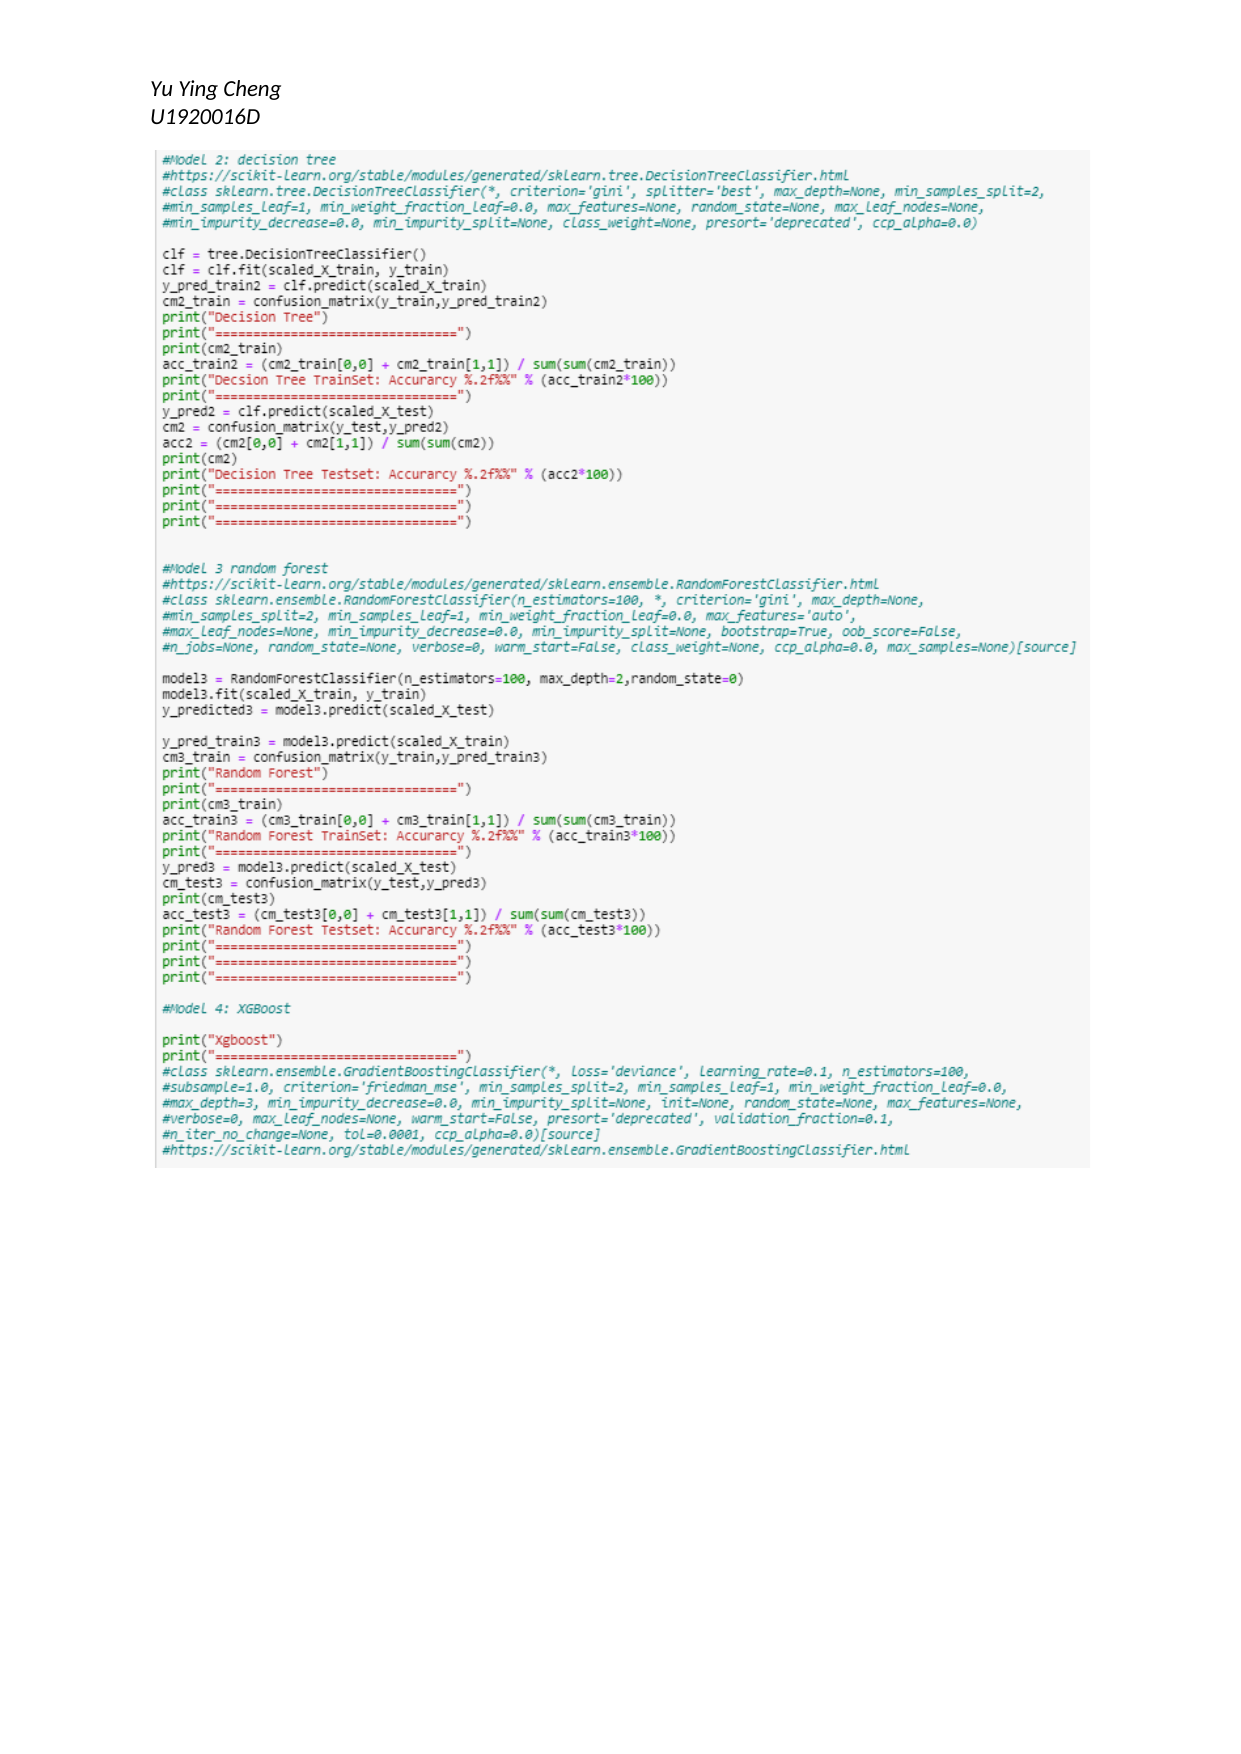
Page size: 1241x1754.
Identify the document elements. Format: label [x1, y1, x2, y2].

picture [150, 150, 1091, 1168]
